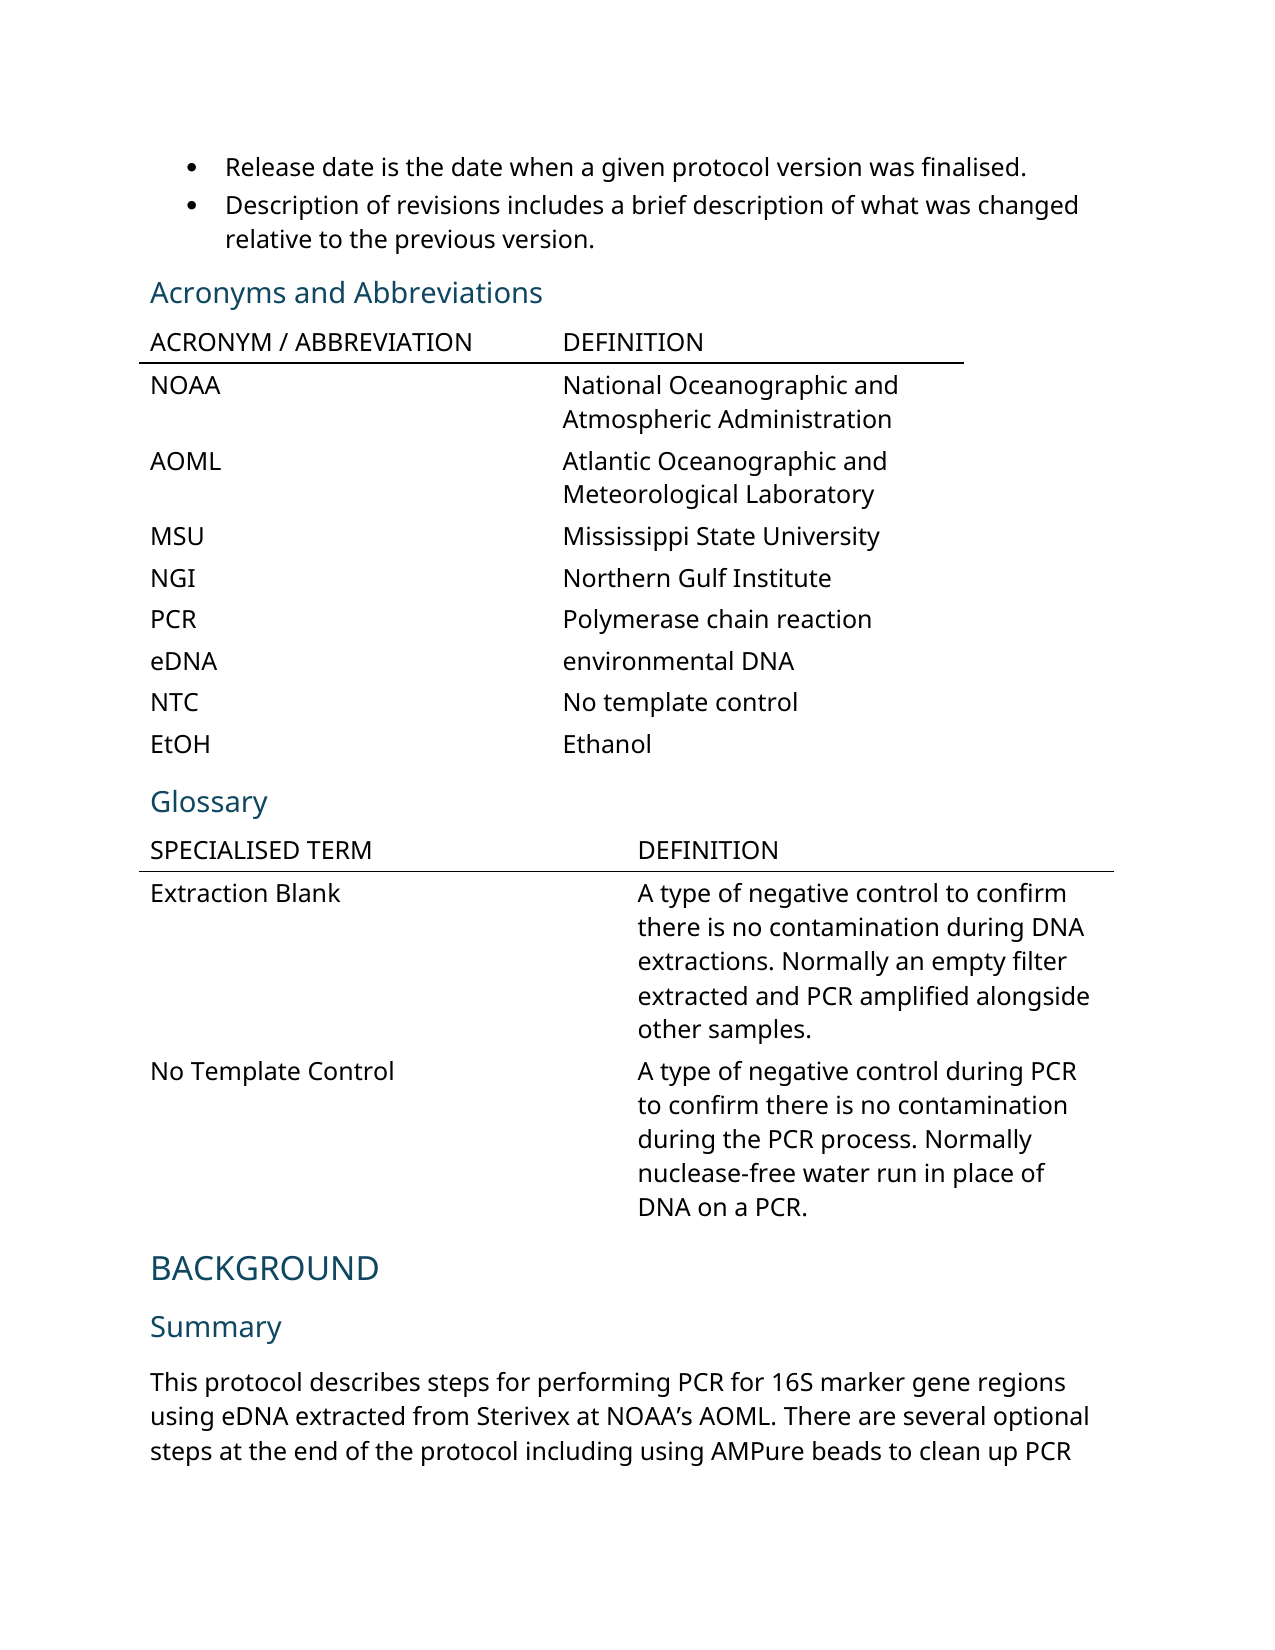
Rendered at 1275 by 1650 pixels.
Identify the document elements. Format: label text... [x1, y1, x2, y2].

table_cell PCR [139, 598, 551, 640]
table_cell Extraction Blank [139, 872, 626, 1050]
subtitle Acronyms and Abbreviations [150, 273, 1125, 312]
table_cell NGI [139, 557, 551, 598]
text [150, 1365, 1125, 1467]
table_header DEFINITION [551, 321, 964, 362]
table_header DEFINITION [626, 829, 1114, 871]
table_cell A type of negative control during PCR to confirm there is no contamination during the PCR process. Normally nuclease-free water run in place of DNA on a PCR. [626, 1050, 1114, 1228]
table_cell Ethanol [551, 723, 964, 764]
table_header SPECIALISED TERM [139, 829, 626, 871]
table_cell MSU [139, 515, 551, 557]
table_cell National Oceanographic and Atmospheric Administration [551, 364, 964, 439]
table_cell Mississippi State University [551, 515, 964, 557]
subtitle Glossary [150, 781, 1125, 821]
table_cell NTC [139, 681, 551, 723]
table_header ACRONYM / ABBREVIATION [139, 321, 551, 362]
table_cell Atlantic Oceanographic and Meteorological Laboratory [551, 439, 964, 515]
list Description of revisions includes a brief description of what was changed relative to the previous version. [187, 188, 1125, 256]
table_cell No Template Control [139, 1050, 626, 1228]
table_cell NOAA [139, 364, 551, 439]
table_cell eDNA [139, 640, 551, 681]
table_cell EtOH [139, 723, 551, 764]
table_cell Northern Gulf Institute [551, 557, 964, 598]
subtitle Summary [150, 1307, 1125, 1346]
table_cell AOML [139, 439, 551, 515]
subtitle BACKGROUND [150, 1244, 1125, 1290]
list Release date is the date when a given protocol version was finalised. [187, 150, 1125, 184]
table_cell A type of negative control to confirm there is no contamination during DNA extractions. Normally an empty filter extracted and PCR amplified alongside other samples. [626, 872, 1114, 1050]
table_cell No template control [551, 681, 964, 723]
table_cell environmental DNA [551, 640, 964, 681]
table_cell Polymerase chain reaction [551, 598, 964, 640]
